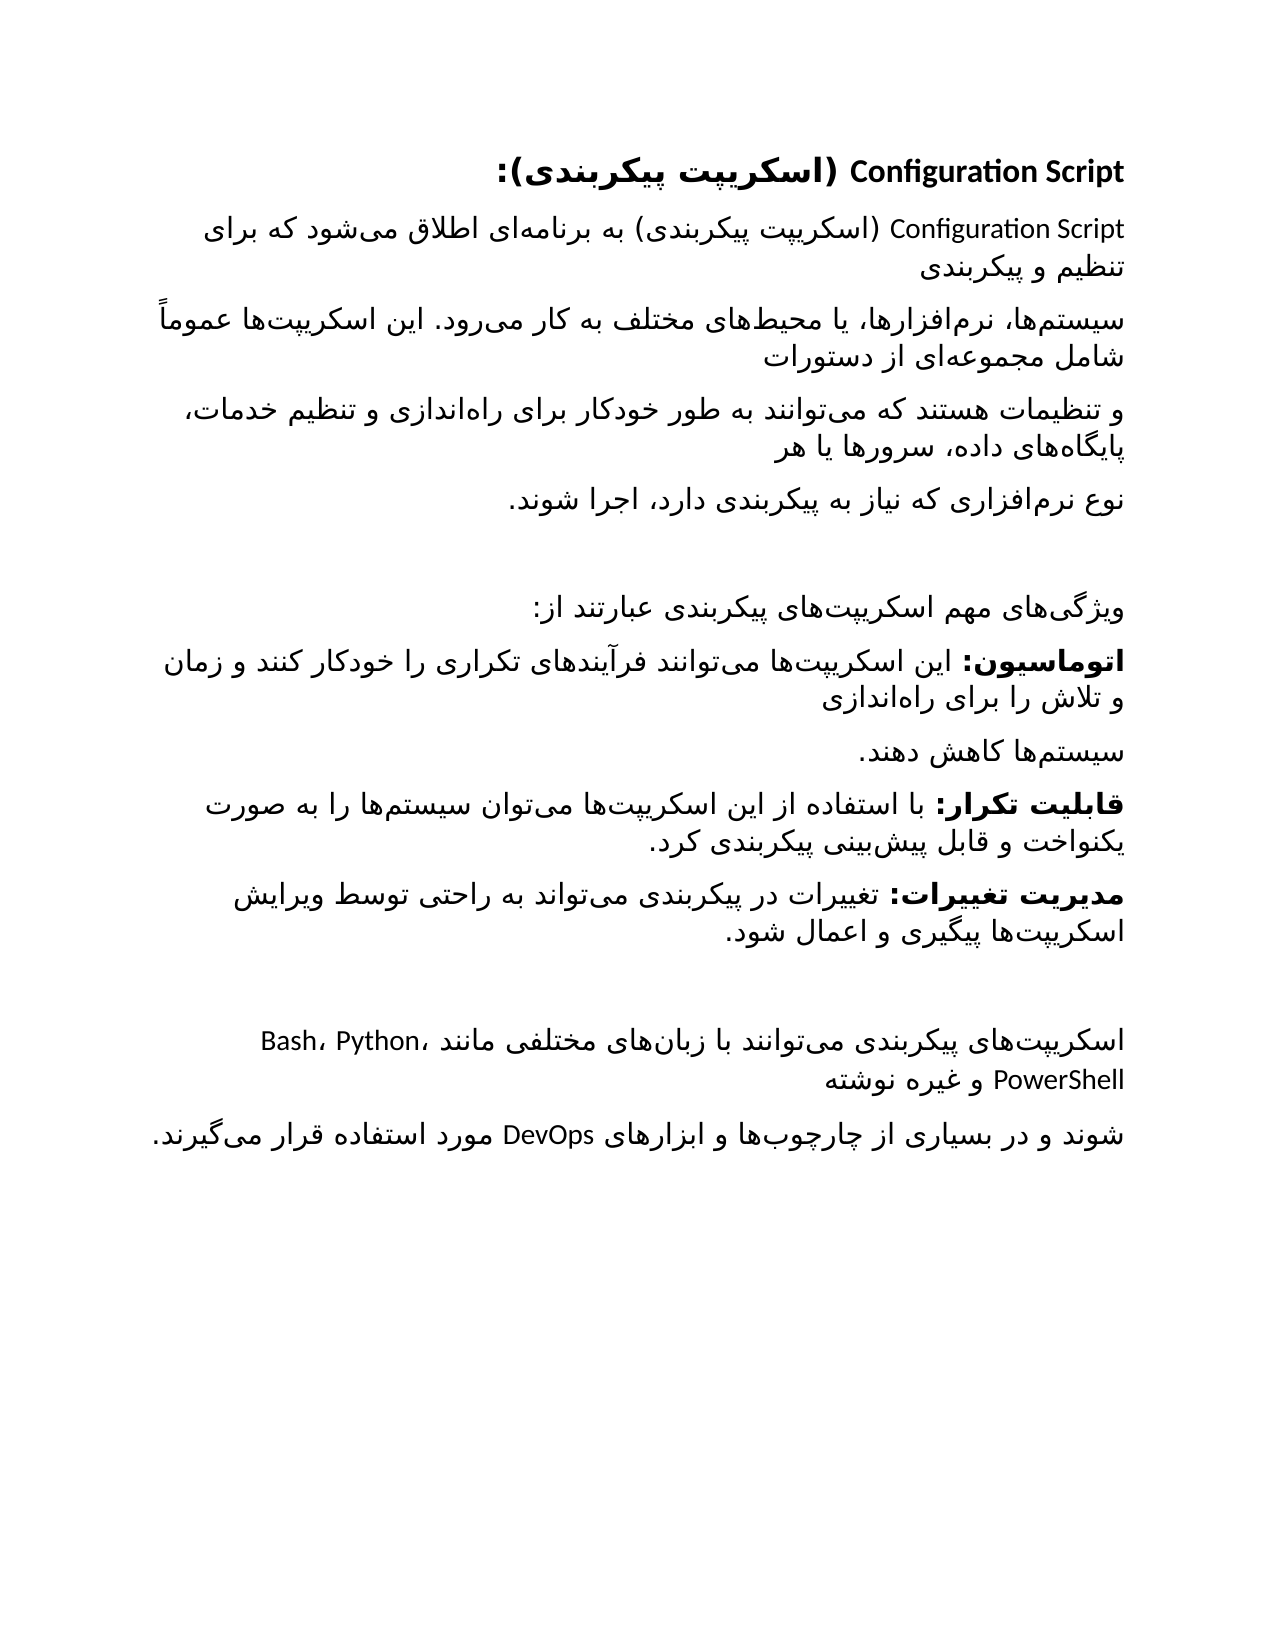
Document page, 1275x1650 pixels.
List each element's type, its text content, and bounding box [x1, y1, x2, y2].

text Configuration Script (اسکریپت پیکربندی): [150, 150, 1125, 191]
text و تنظیمات هستند که می‌توانند به طور خودکار برای راه‌اندازی و تنظیم خدمات، پایگاه‌های داده، سرورها یا هر [150, 392, 1125, 463]
text شوند و در بسیاری از چارچوب‌ها و ابزارهای DevOps مورد استفاده قرار می‌گیرند. [150, 1116, 1125, 1152]
text نوع نرم‌افزاری که نیاز به پیکربندی دارد، اجرا شوند. [150, 482, 1125, 516]
text سیستم‌ها، نرم‌افزارها، یا محیط‌های مختلف به کار می‌رود. این اسکریپت‌ها عموماً شامل مجموعه‌ای از دستورات [150, 302, 1125, 373]
text ویژگی‌های مهم اسکریپت‌های پیکربندی عبارتند از: [150, 591, 1125, 625]
text مدیریت تغییرات: تغییرات در پیکربندی می‌تواند به راحتی توسط ویرایش اسکریپت‌ها پیگیری و اعمال شود. [150, 877, 1125, 948]
text Configuration Script (اسکریپت پیکربندی) به برنامه‌ای اطلاق می‌شود که برای تنظیم و پیکربندی [150, 211, 1125, 283]
text قابلیت تکرار: با استفاده از این اسکریپت‌ها می‌توان سیستم‌ها را به صورت یکنواخت و قابل پیش‌بینی پیکربندی کرد. [150, 787, 1125, 858]
text اتوماسیون: این اسکریپت‌ها می‌توانند فرآیندهای تکراری را خودکار کنند و زمان و تلاش را برای راه‌اندازی [150, 644, 1125, 715]
text اسکریپت‌های پیکربندی می‌توانند با زبان‌های مختلفی مانند Bash، Python، PowerShell و غیره نوشته [150, 1022, 1125, 1097]
text سیستم‌ها کاهش دهند. [150, 734, 1125, 768]
